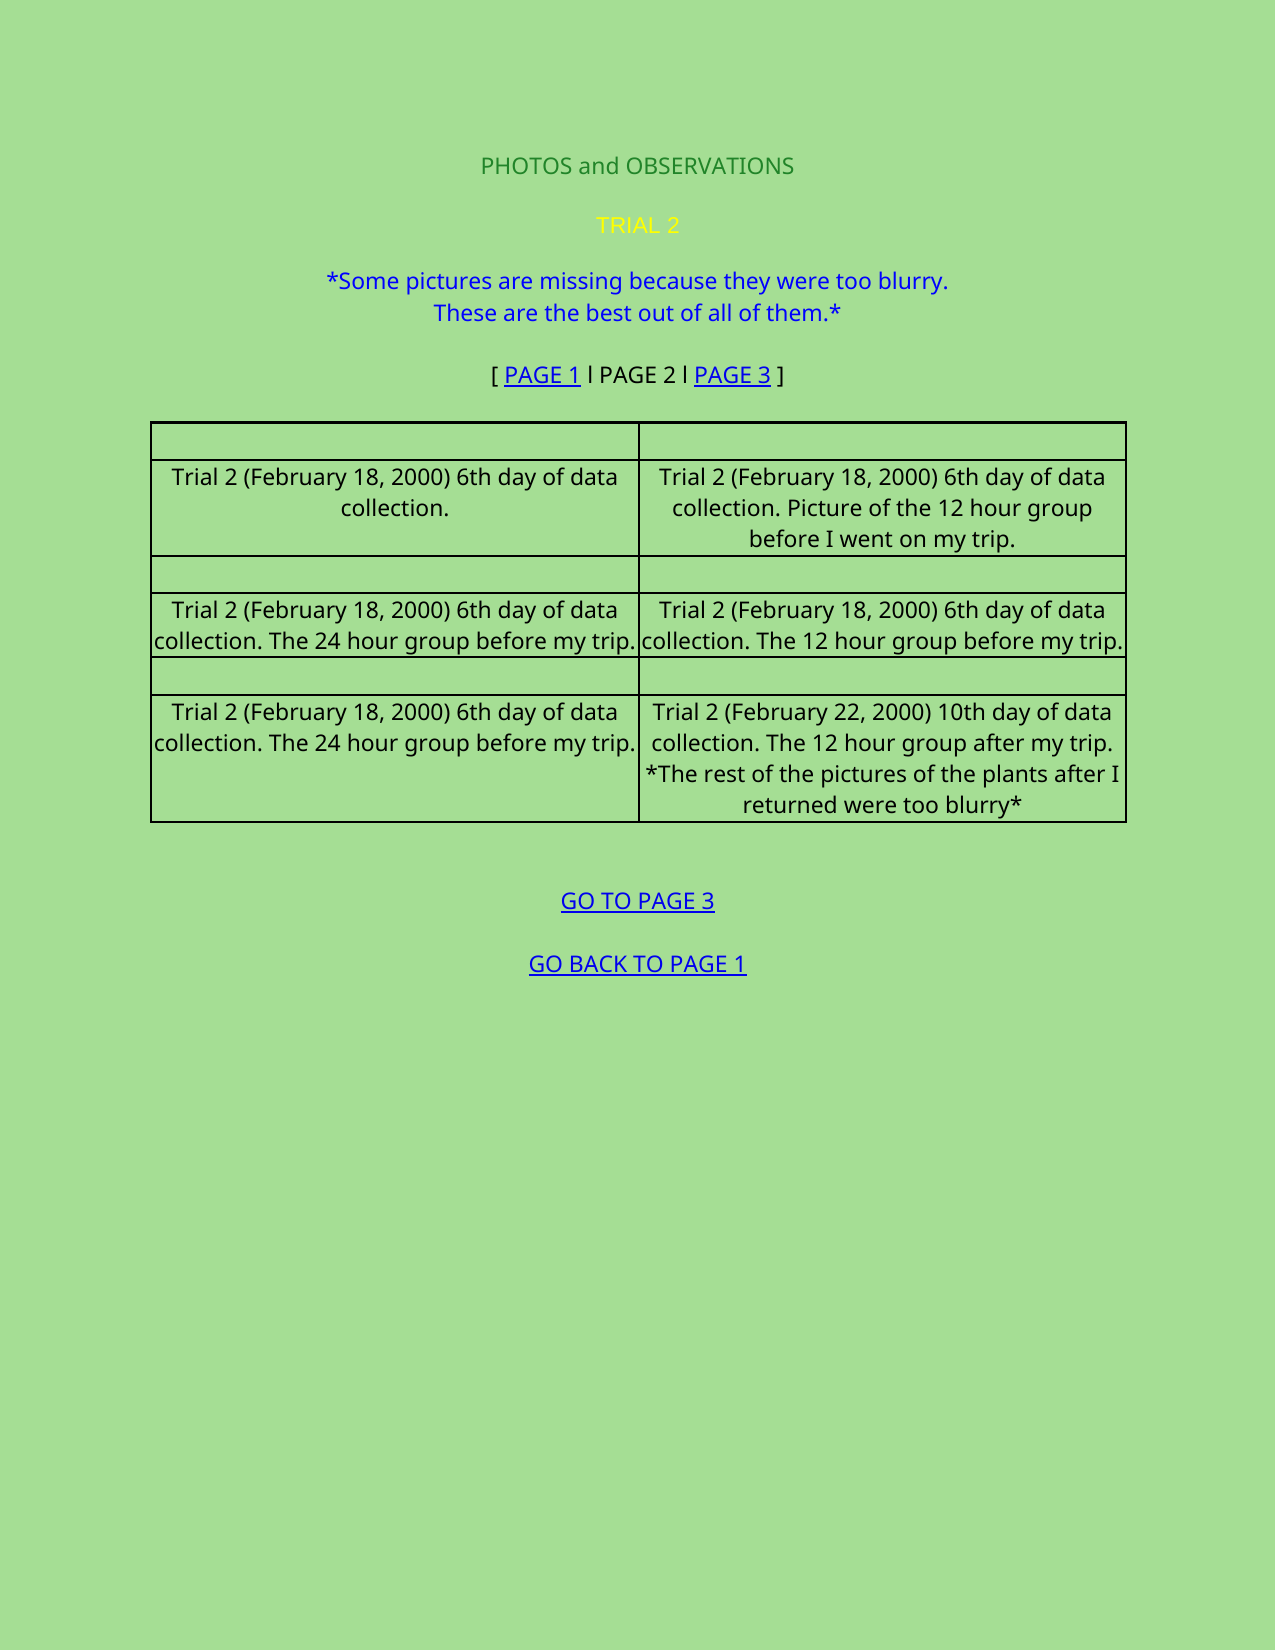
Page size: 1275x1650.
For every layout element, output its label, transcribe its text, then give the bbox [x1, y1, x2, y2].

text GO TO PAGE 3 [150, 885, 1125, 916]
table_cell Trial 2 (February 18, 2000) 6th day of data collection. The 24 hour group before my trip. [152, 594, 638, 656]
table_cell [152, 658, 638, 693]
text These are the best out of all of them.* [150, 296, 1125, 328]
text *Some pictures are missing because they were too blurry. [150, 265, 1125, 296]
table_cell Trial 2 (February 22, 2000) 10th day of data collection. The 12 hour group after my trip. *The rest of the pictures of the plants after I returned were too blurry* [640, 696, 1125, 821]
text PHOTOS and OBSERVATIONS [150, 150, 1125, 181]
text GO BACK TO PAGE 1 [150, 948, 1125, 979]
table_header [152, 424, 638, 459]
table_cell Trial 2 (February 18, 2000) 6th day of data collection. The 12 hour group before my trip. [640, 594, 1125, 656]
table_cell [152, 557, 638, 592]
text TRIAL 2 [150, 212, 1125, 239]
text [ PAGE 1 l PAGE 2 l PAGE 3 ] [150, 359, 1125, 390]
table_cell Trial 2 (February 18, 2000) 6th day of data collection. Picture of the 12 hour group before I went on my trip. [640, 461, 1125, 554]
table_header [640, 424, 1125, 459]
table_cell [640, 658, 1125, 693]
table_cell [640, 557, 1125, 592]
table_cell Trial 2 (February 18, 2000) 6th day of data collection. The 24 hour group before my trip. [152, 696, 638, 821]
table_cell Trial 2 (February 18, 2000) 6th day of data collection. [152, 461, 638, 554]
